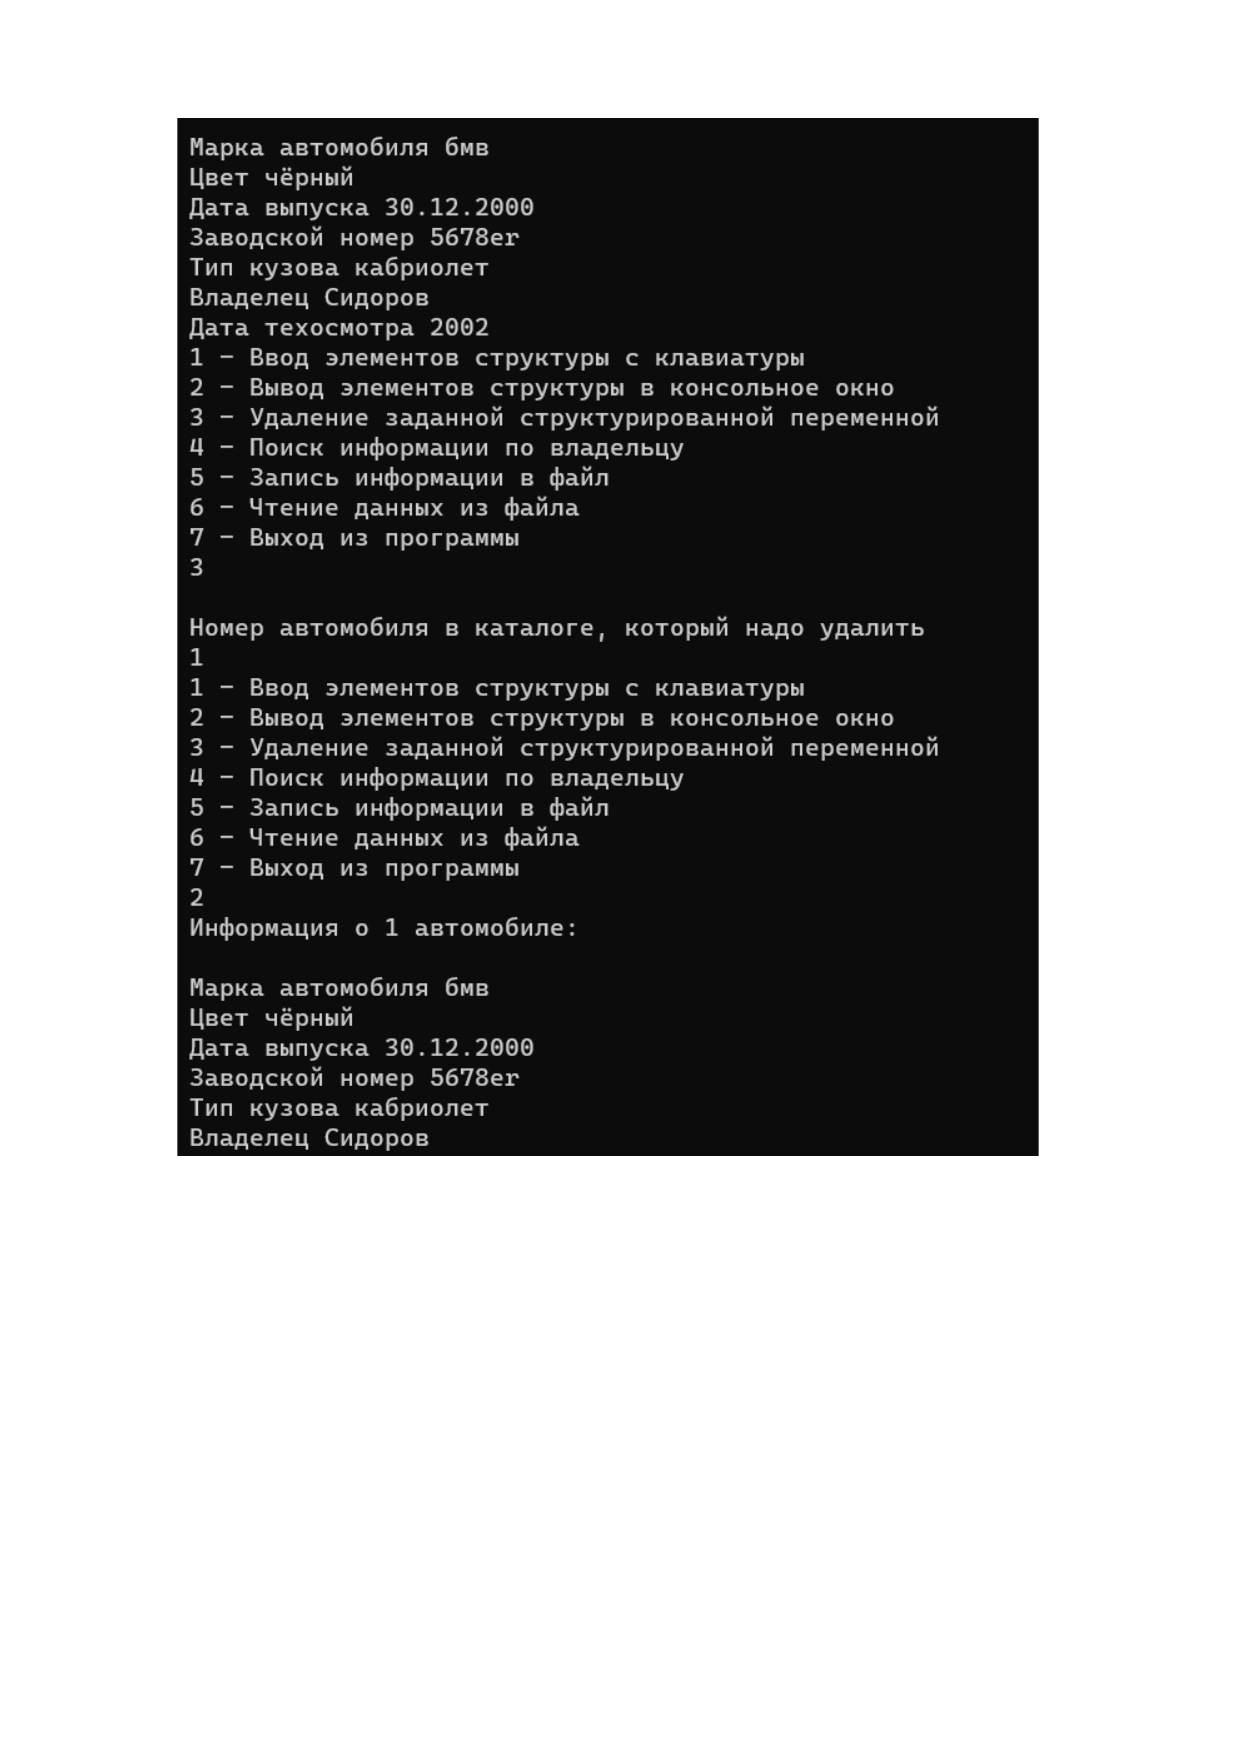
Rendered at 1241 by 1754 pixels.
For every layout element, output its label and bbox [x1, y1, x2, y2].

picture [177, 118, 1039, 1156]
